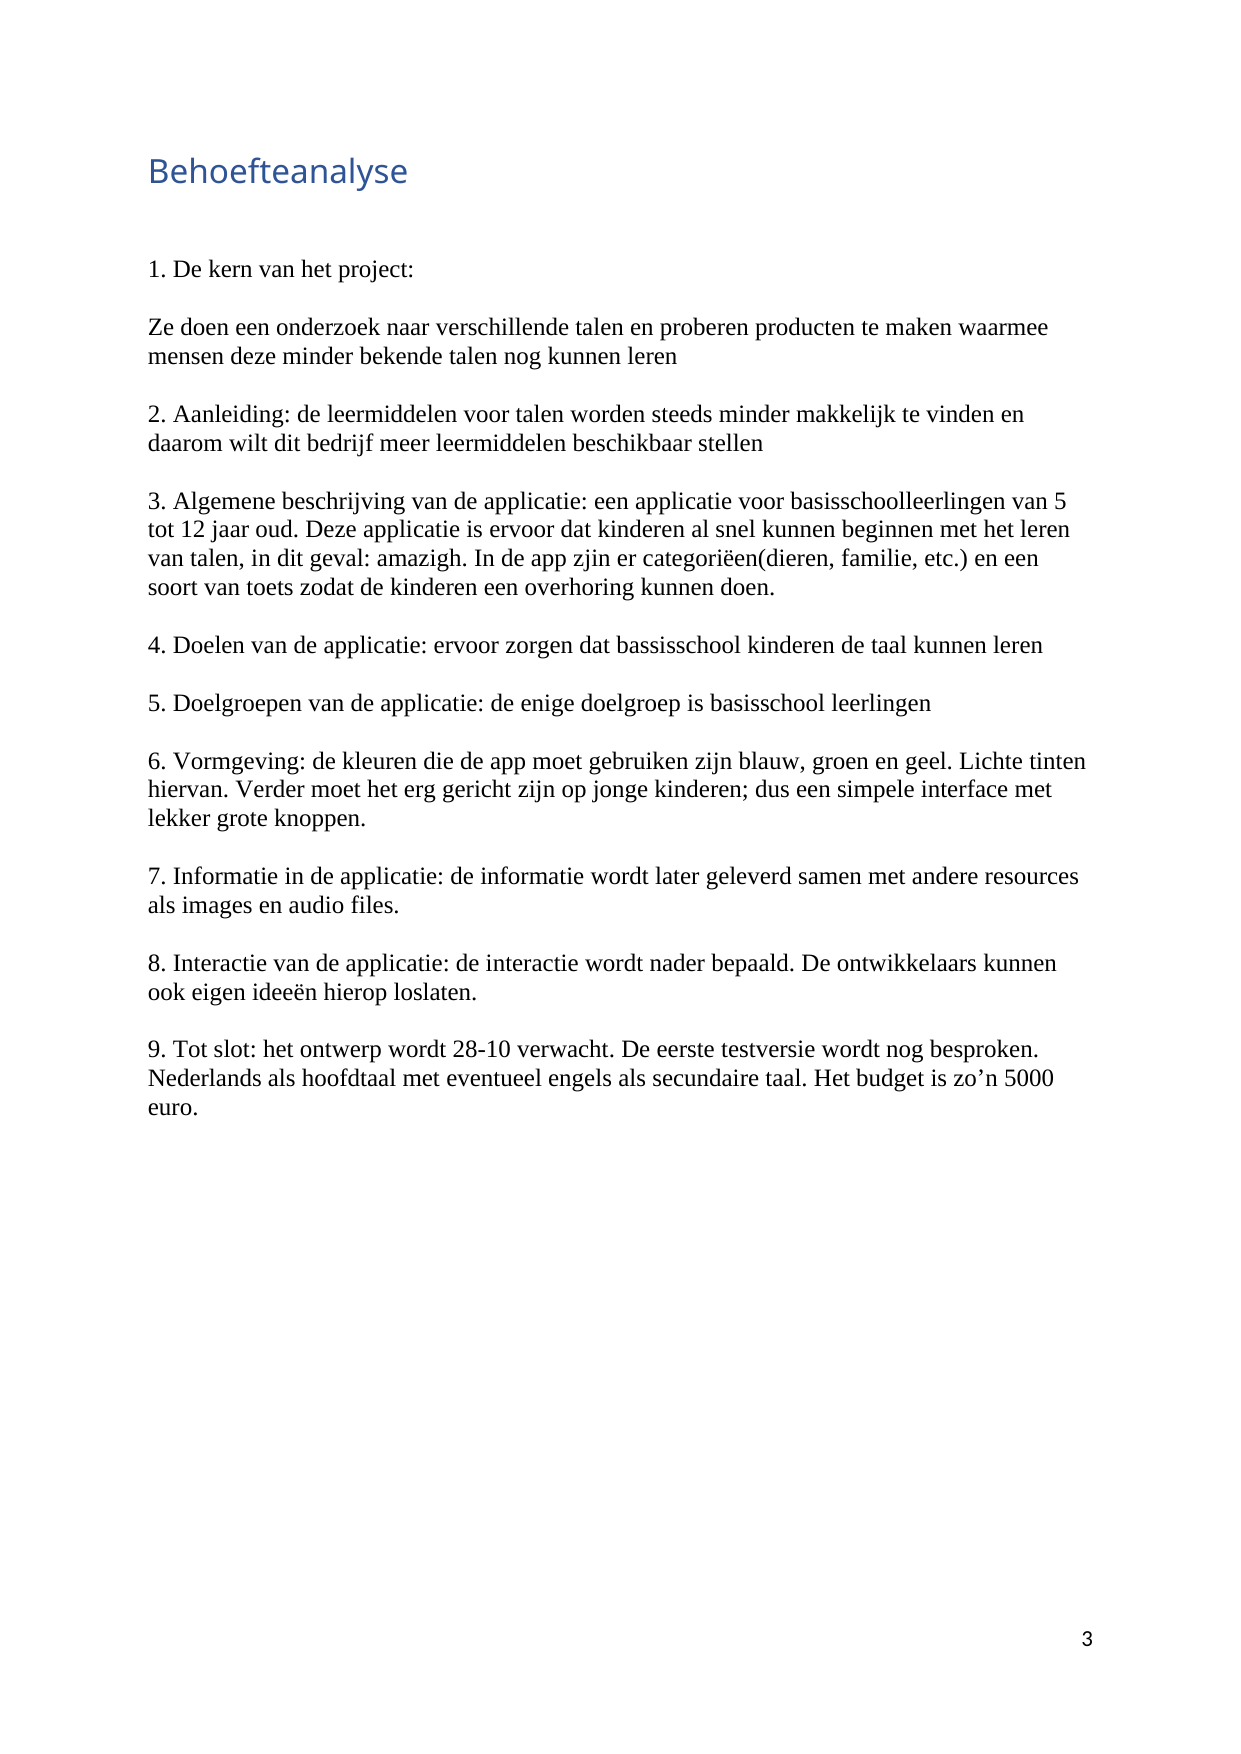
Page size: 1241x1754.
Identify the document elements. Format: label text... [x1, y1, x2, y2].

text 9. Tot slot: het ontwerp wordt 28-10 verwacht. De eerste testversie wordt nog besproken. Nederlands als hoofdtaal met eventueel engels als secundaire taal. Het budget is zo’n 5000 euro. [148, 1034, 1093, 1121]
text 5. Doelgroepen van de applicatie: de enige doelgroep is basisschool leerlingen [148, 688, 1093, 717]
text 8. Interactie van de applicatie: de interactie wordt nader bepaald. De ontwikkelaars kunnen ook eigen ideeën hierop loslaten. [148, 948, 1093, 1005]
text 3. Algemene beschrijving van de applicatie: een applicatie voor basisschoolleerlingen van 5 tot 12 jaar oud. Deze applicatie is ervoor dat kinderen al snel kunnen beginnen met het leren van talen, in dit geval: amazigh. In de app zjin er categoriëen(dieren, familie, etc.) en een soort van toets zodat de kinderen een overhoring kunnen doen. [148, 486, 1093, 601]
text 6. Vormgeving: de kleuren die de app moet gebruiken zijn blauw, groen en geel. Lichte tinten hiervan. Verder moet het erg gericht zijn op jonge kinderen; dus een simpele interface met lekker grote knoppen. [148, 746, 1093, 832]
text Ze doen een onderzoek naar verschillende talen en proberen producten te maken waarmee mensen deze minder bekende talen nog kunnen leren [148, 312, 1093, 370]
subtitle Behoefteanalyse [148, 148, 1093, 193]
text 1. De kern van het project: [148, 226, 1093, 283]
text 2. Aanleiding: de leermiddelen voor talen worden steeds minder makkelijk te vinden en daarom wilt dit bedrijf meer leermiddelen beschikbaar stellen [148, 399, 1093, 457]
text 4. Doelen van de applicatie: ervoor zorgen dat bassisschool kinderen de taal kunnen leren [148, 630, 1093, 659]
text 7. Informatie in de applicatie: de informatie wordt later geleverd samen met andere resources als images en audio files. [148, 861, 1093, 919]
